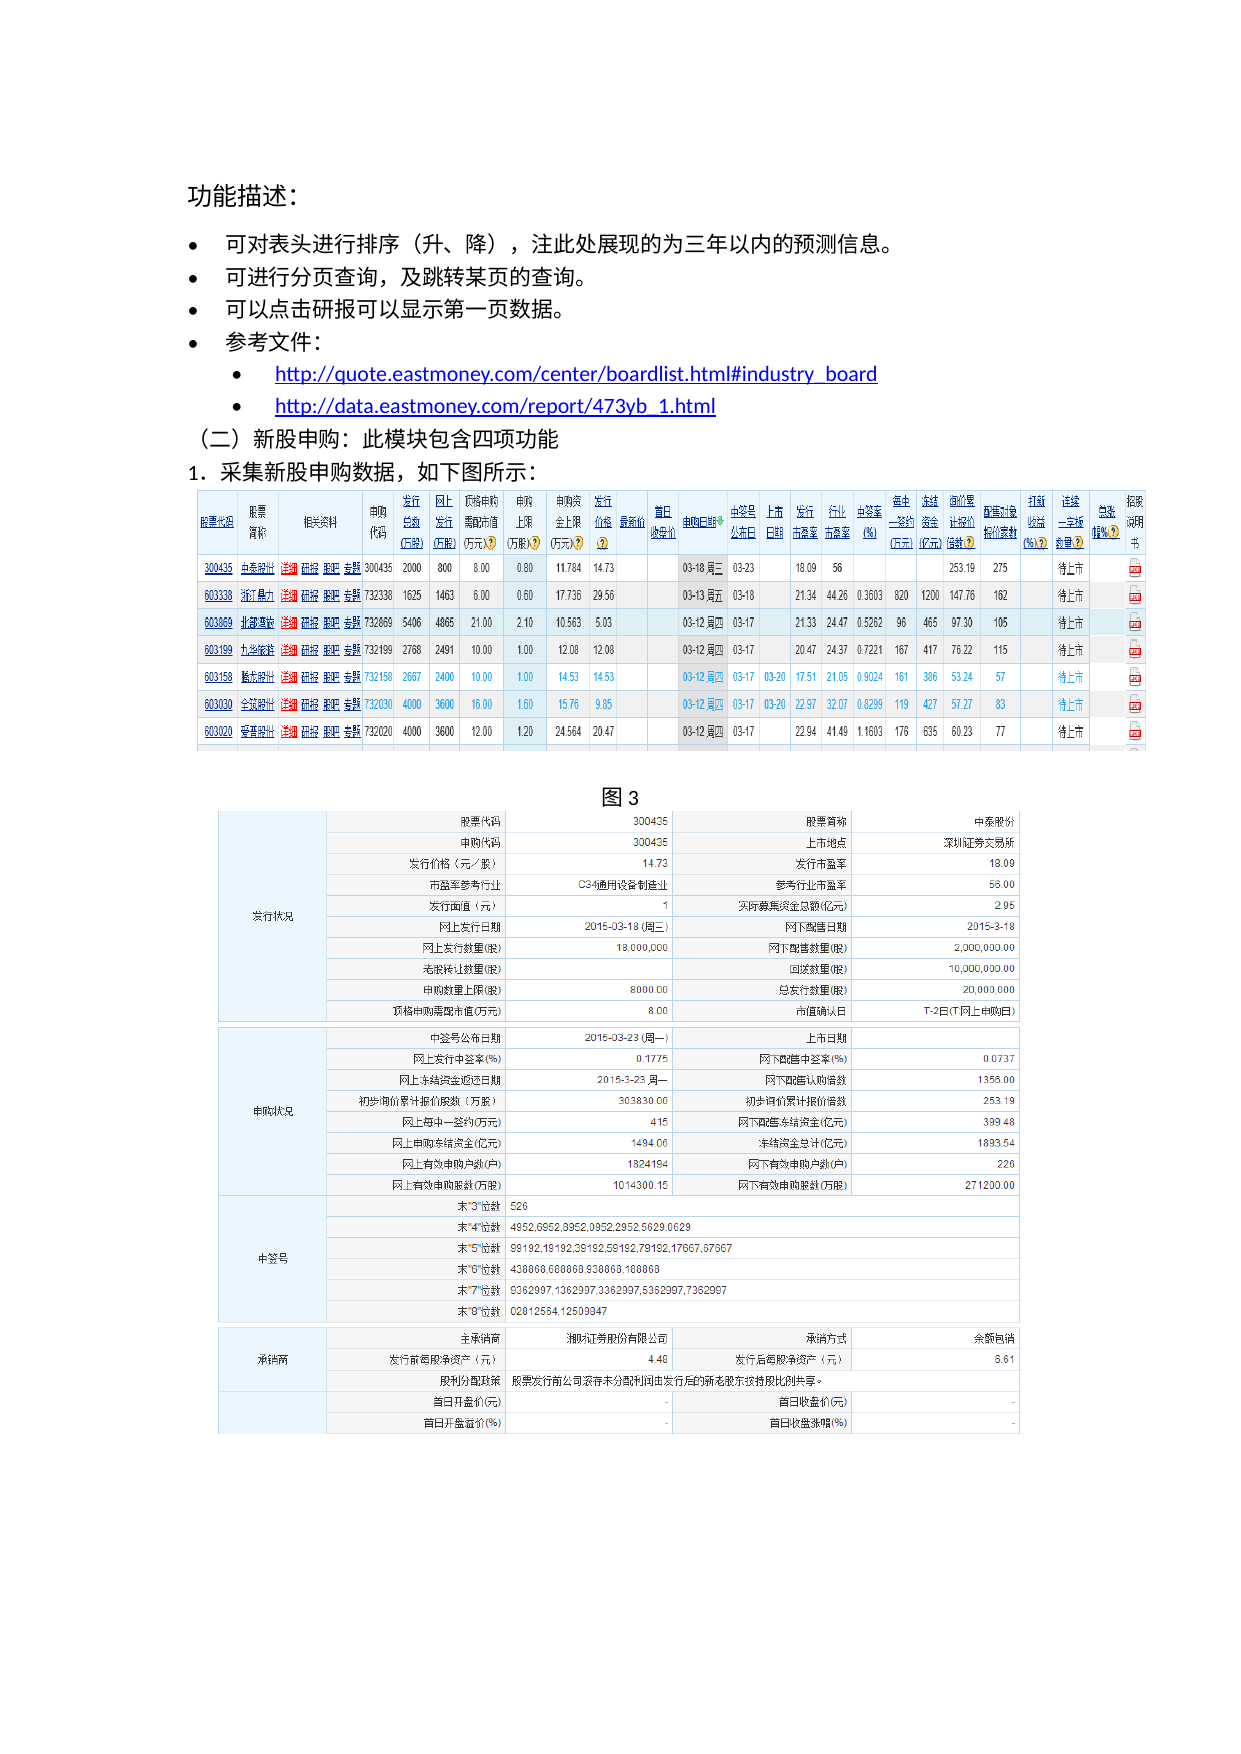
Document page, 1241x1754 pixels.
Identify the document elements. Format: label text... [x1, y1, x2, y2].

picture [187, 486, 1148, 751]
list 可以点击研报可以显示第一页数据。 [187, 292, 1053, 324]
list http://data.eastmoney.com/report/473yb_1.html [231, 389, 1053, 422]
picture [218, 811, 1022, 1434]
list 可对表头进行排序（升、降），注此处展现的为三年以内的预测信息。 [187, 227, 1053, 259]
text 功能描述： [187, 162, 1053, 227]
list 参考文件： [187, 324, 1053, 357]
text （二）新股申购：此模块包含四项功能 [187, 422, 1053, 454]
text 图3 [187, 779, 1053, 812]
text 1．采集新股申购数据，如下图所示： [187, 454, 1053, 486]
list 可进行分页查询，及跳转某页的查询。 [187, 259, 1053, 292]
list http://quote.eastmoney.com/center/boardlist.html#industry_board [231, 357, 1053, 389]
